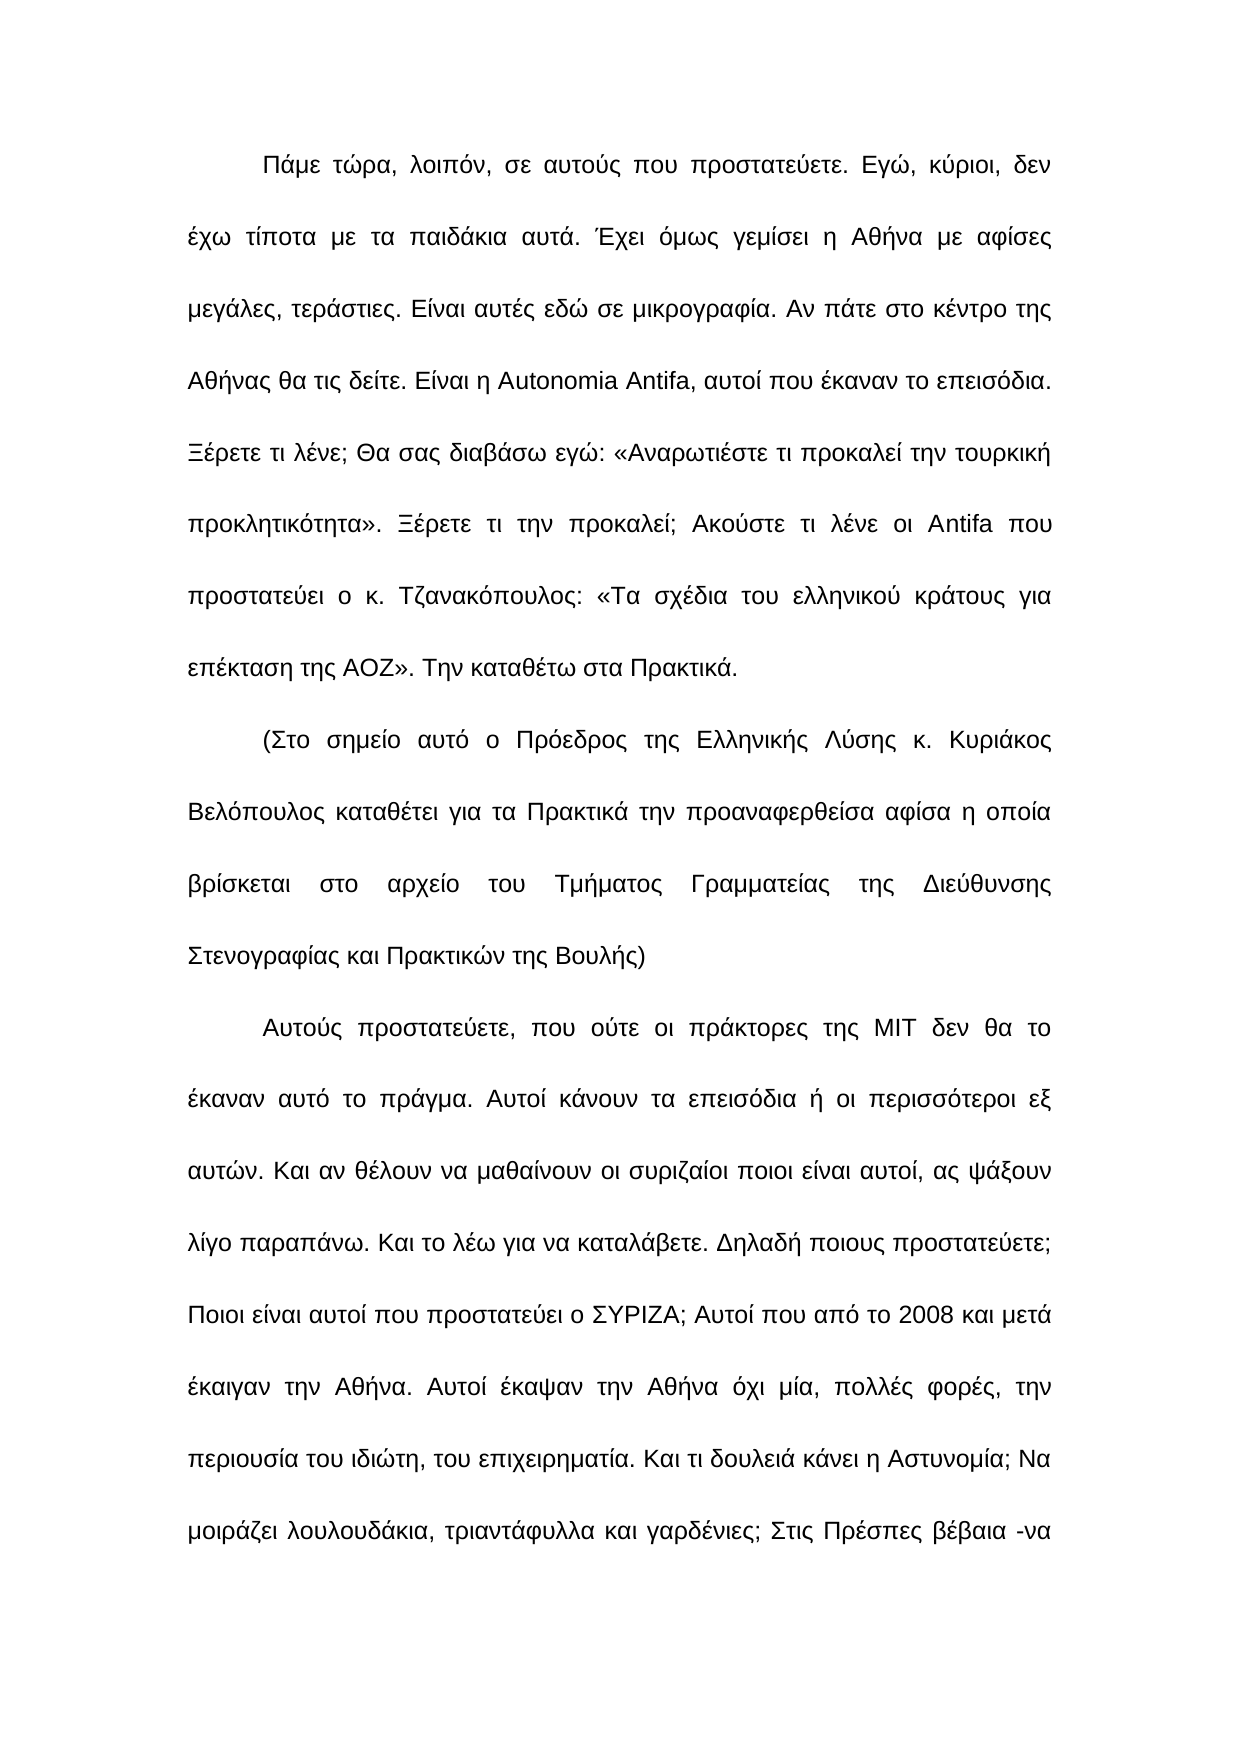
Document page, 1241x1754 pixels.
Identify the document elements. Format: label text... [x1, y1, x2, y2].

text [187, 1012, 1053, 1544]
text (Στο σημείο αυτό ο Πρόεδρος της Ελληνικής Λύσης κ. Κυριάκος Βελόπουλος καταθέτει για τα Πρακτικά την προαναφερθείσα αφίσα η οποία βρίσκεται στο αρχείο του Τμήματος Γραμματείας της Διεύθυνσης Στενογραφίας και Πρακτικών της Βουλής) [187, 725, 1053, 969]
text Πάμε τώρα, λοιπόν, σε αυτούς που προστατεύετε. Εγώ, κύριοι, δεν έχω τίποτα με τα παιδάκια αυτά. Έχει όμως γεμίσει η Αθήνα με αφίσες μεγάλες, τεράστιες. Είναι αυτές εδώ σε μικρογραφία. Αν πάτε στο κέντρο της Αθήνας θα τις δείτε. Είναι η Αutonomia Antifa, αυτοί που έκαναν το επεισόδια. Ξέρετε τι λένε; Θα σας διαβάσω εγώ: «Αναρωτιέστε τι προκαλεί την τουρκική προκλητικότητα». Ξέρετε τι την προκαλεί; Ακούστε τι λένε οι Αntifa που προστατεύει ο κ. Τζανακόπουλος: «Τα σχέδια του ελληνικού κράτους για επέκταση της ΑΟΖ». Την καταθέτω στα Πρακτικά. [187, 150, 1053, 682]
